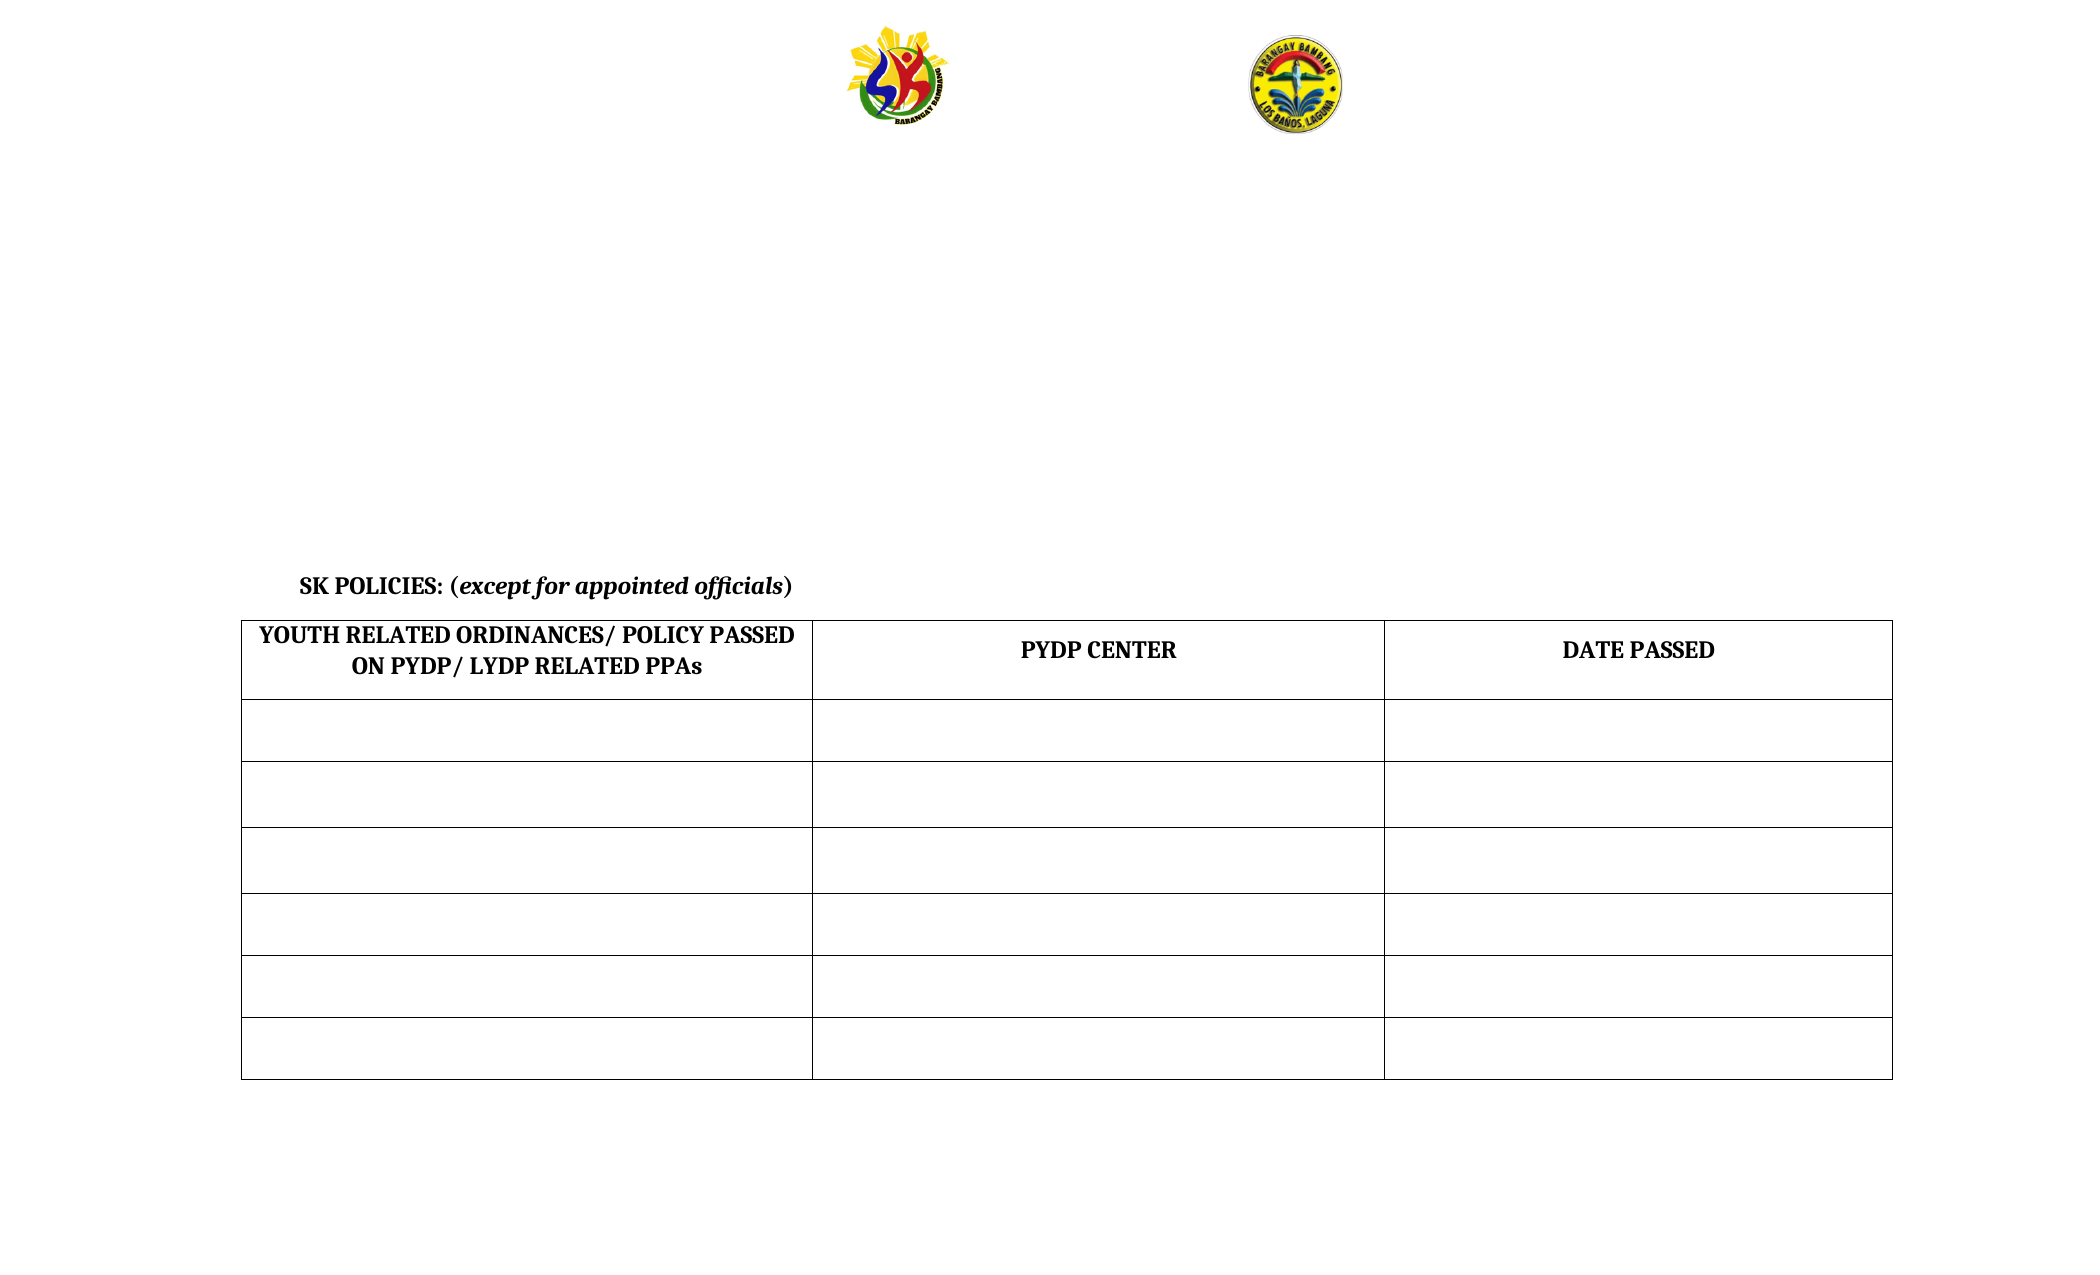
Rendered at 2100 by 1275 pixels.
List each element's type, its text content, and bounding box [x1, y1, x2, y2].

table_cell [1385, 894, 1892, 955]
table_cell [813, 828, 1384, 893]
text SK POLICIES: (except for appointed officials) [300, 572, 1950, 601]
table_cell [242, 1018, 812, 1078]
table_cell [242, 828, 812, 893]
table_header DATE PASSED [1385, 621, 1892, 699]
table_header YOUTH RELATED ORDINANCES/ POLICY PASSED ON PYDP/ LYDP RELATED PPAs [242, 621, 812, 699]
table_cell [1385, 828, 1892, 893]
table_cell [242, 894, 812, 955]
table_cell [813, 700, 1384, 761]
table_cell [1385, 1018, 1892, 1078]
picture [1248, 35, 1343, 134]
table_cell [1385, 956, 1892, 1017]
table_header PYDP CENTER [813, 621, 1384, 699]
table_cell [242, 700, 812, 761]
table_cell [1385, 700, 1892, 761]
table_cell [813, 956, 1384, 1017]
table_cell [813, 762, 1384, 827]
picture [843, 22, 952, 131]
table_cell [813, 1018, 1384, 1078]
table_cell [242, 956, 812, 1017]
table_cell [813, 894, 1384, 955]
table_cell [1385, 762, 1892, 827]
table_cell [242, 762, 812, 827]
